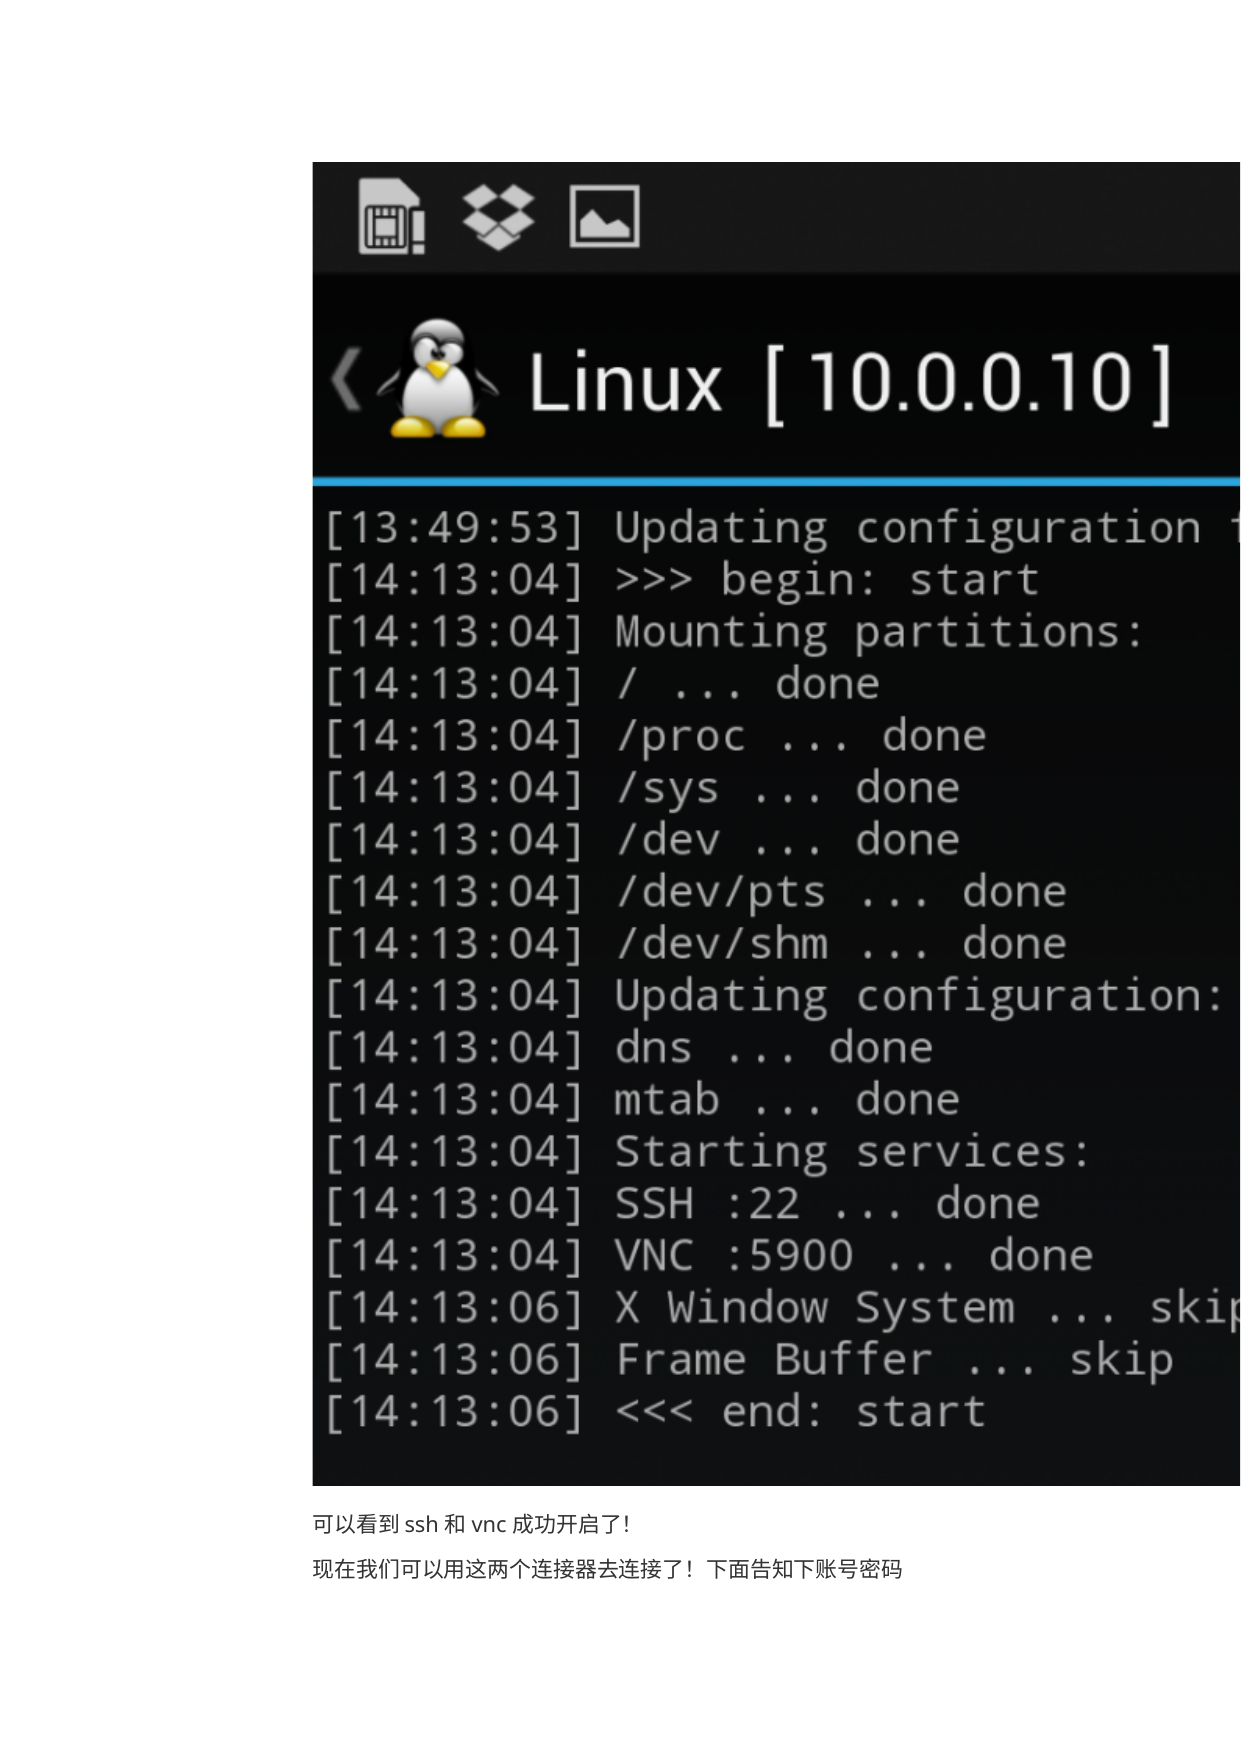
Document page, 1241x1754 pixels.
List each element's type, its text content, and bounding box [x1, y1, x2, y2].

text 现在我们可以用这两个连接器去连接了！下面告知下账号密码 [262, 1552, 1053, 1584]
text 可以看到ssh 和 vnc 成功开启了！ [262, 1507, 1053, 1539]
picture [312, 162, 1241, 1486]
